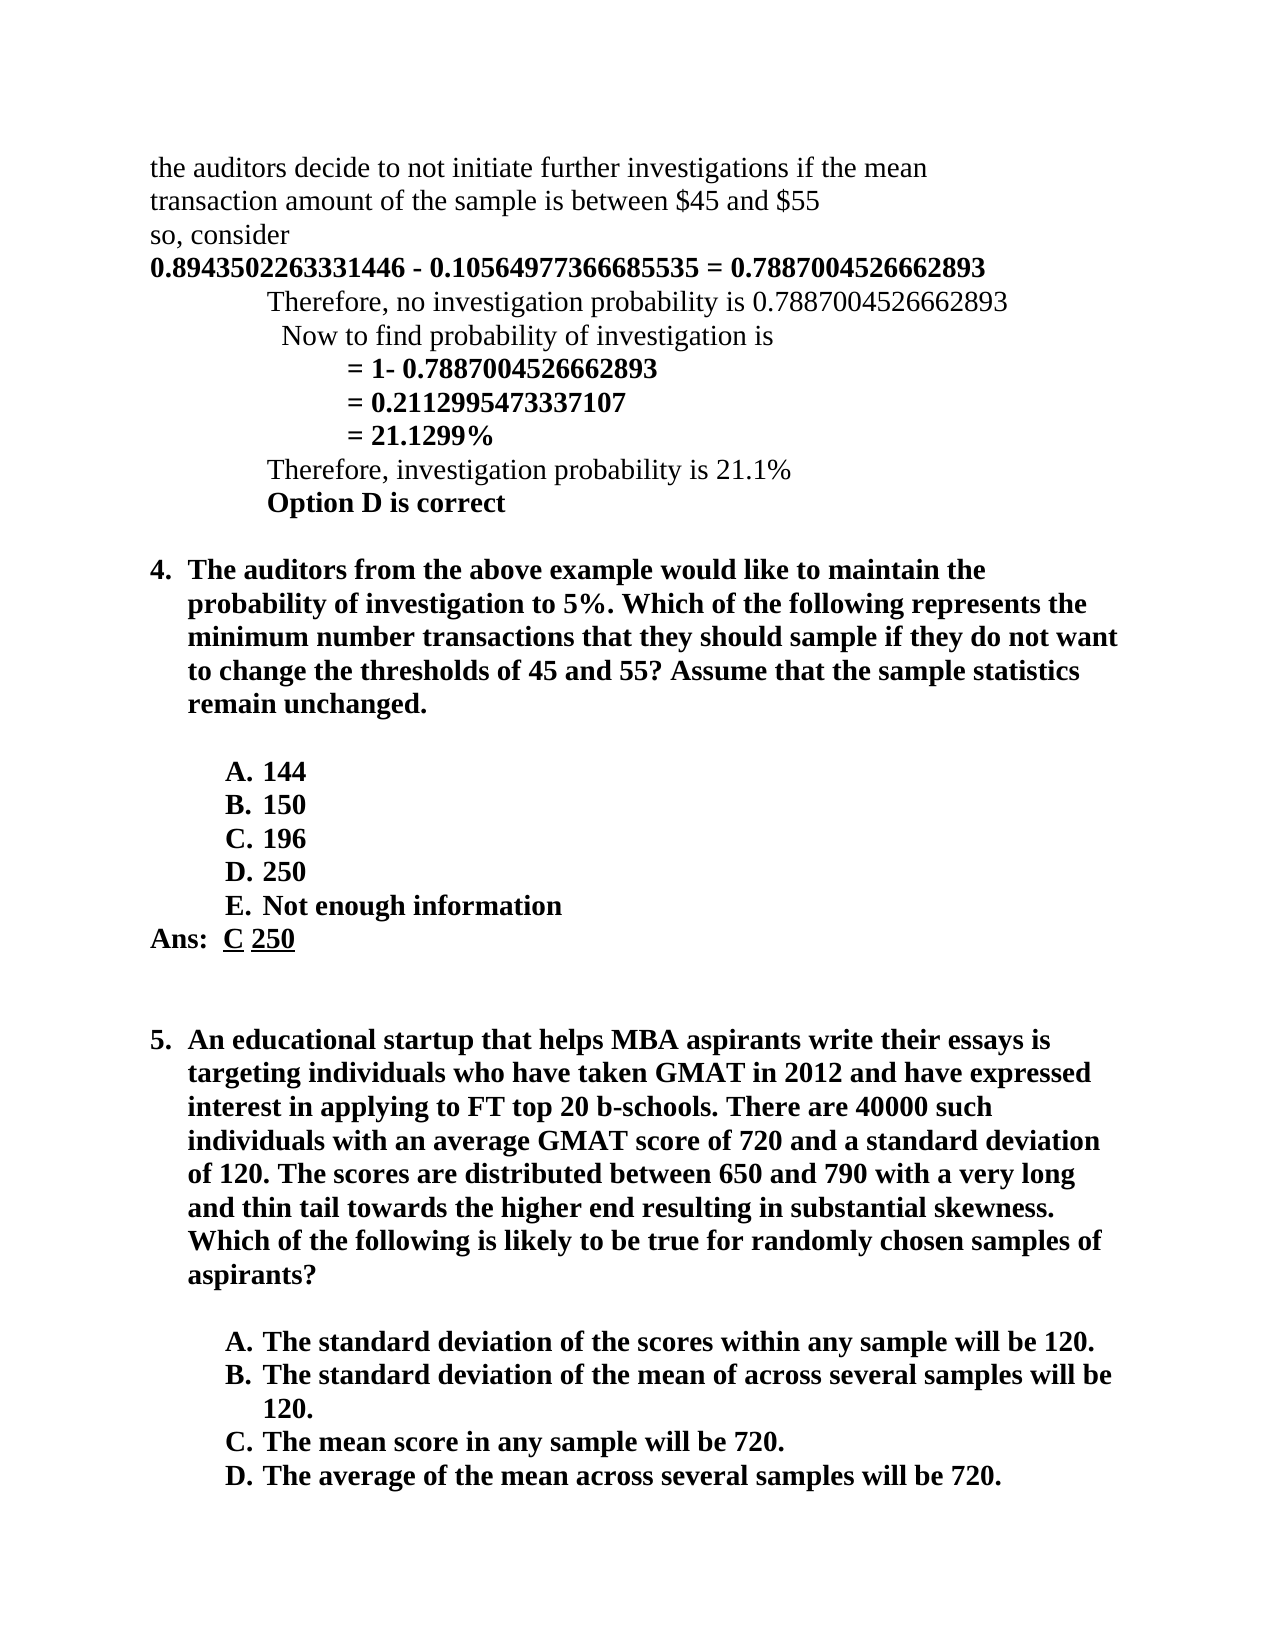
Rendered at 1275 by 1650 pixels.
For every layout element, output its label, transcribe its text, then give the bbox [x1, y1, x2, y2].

list The standard deviation of the scores within any sample will be 120. [225, 1324, 1125, 1357]
text so, consider [150, 217, 1125, 251]
list 250 [225, 854, 1125, 888]
list The mean score in any sample will be 720. [225, 1424, 1125, 1458]
text Therefore, investigation probability is 21.1% [150, 452, 1125, 485]
text transaction amount of the sample is between $45 and $55 [150, 183, 1125, 217]
text = 0.2112995473337107 [150, 385, 1125, 418]
text Option D is correct [150, 485, 1125, 519]
text the auditors decide to not initiate further investigations if the mean [150, 150, 1125, 183]
list 196 [225, 821, 1125, 854]
list The auditors from the above example would like to maintain the probability of investigation to 5%. Which of the following represents the minimum number transactions that they should sample if they do not want to change the thresholds of 45 and 55? Assume that the sample statistics remain unchanged. [150, 552, 1125, 720]
text Therefore, no investigation probability is 0.7887004526662893 [150, 284, 1125, 318]
list The standard deviation of the mean of across several samples will be 120. [225, 1357, 1125, 1424]
text Ans: C 250 [150, 921, 1125, 955]
list The average of the mean across several samples will be 720. [225, 1458, 1125, 1492]
text = 21.1299% [150, 418, 1125, 452]
list 150 [225, 787, 1125, 821]
list 144 [225, 754, 1125, 787]
text Now to find probability of investigation is [150, 318, 1125, 351]
text 0.8943502263331446 - 0.10564977366685535 = 0.7887004526662893 [150, 251, 1125, 284]
text = 1- 0.7887004526662893 [150, 351, 1125, 385]
list An educational startup that helps MBA aspirants write their essays is targeting individuals who have taken GMAT in 2012 and have expressed interest in applying to FT top 20 b-schools. There are 40000 such individuals with an average GMAT score of 720 and a standard deviation of 120. The scores are distributed between 650 and 790 with a very long and thin tail towards the higher end resulting in substantial skewness. Which of the following is likely to be true for randomly chosen samples of aspirants? [150, 1022, 1125, 1290]
list Not enough information [225, 888, 1125, 921]
